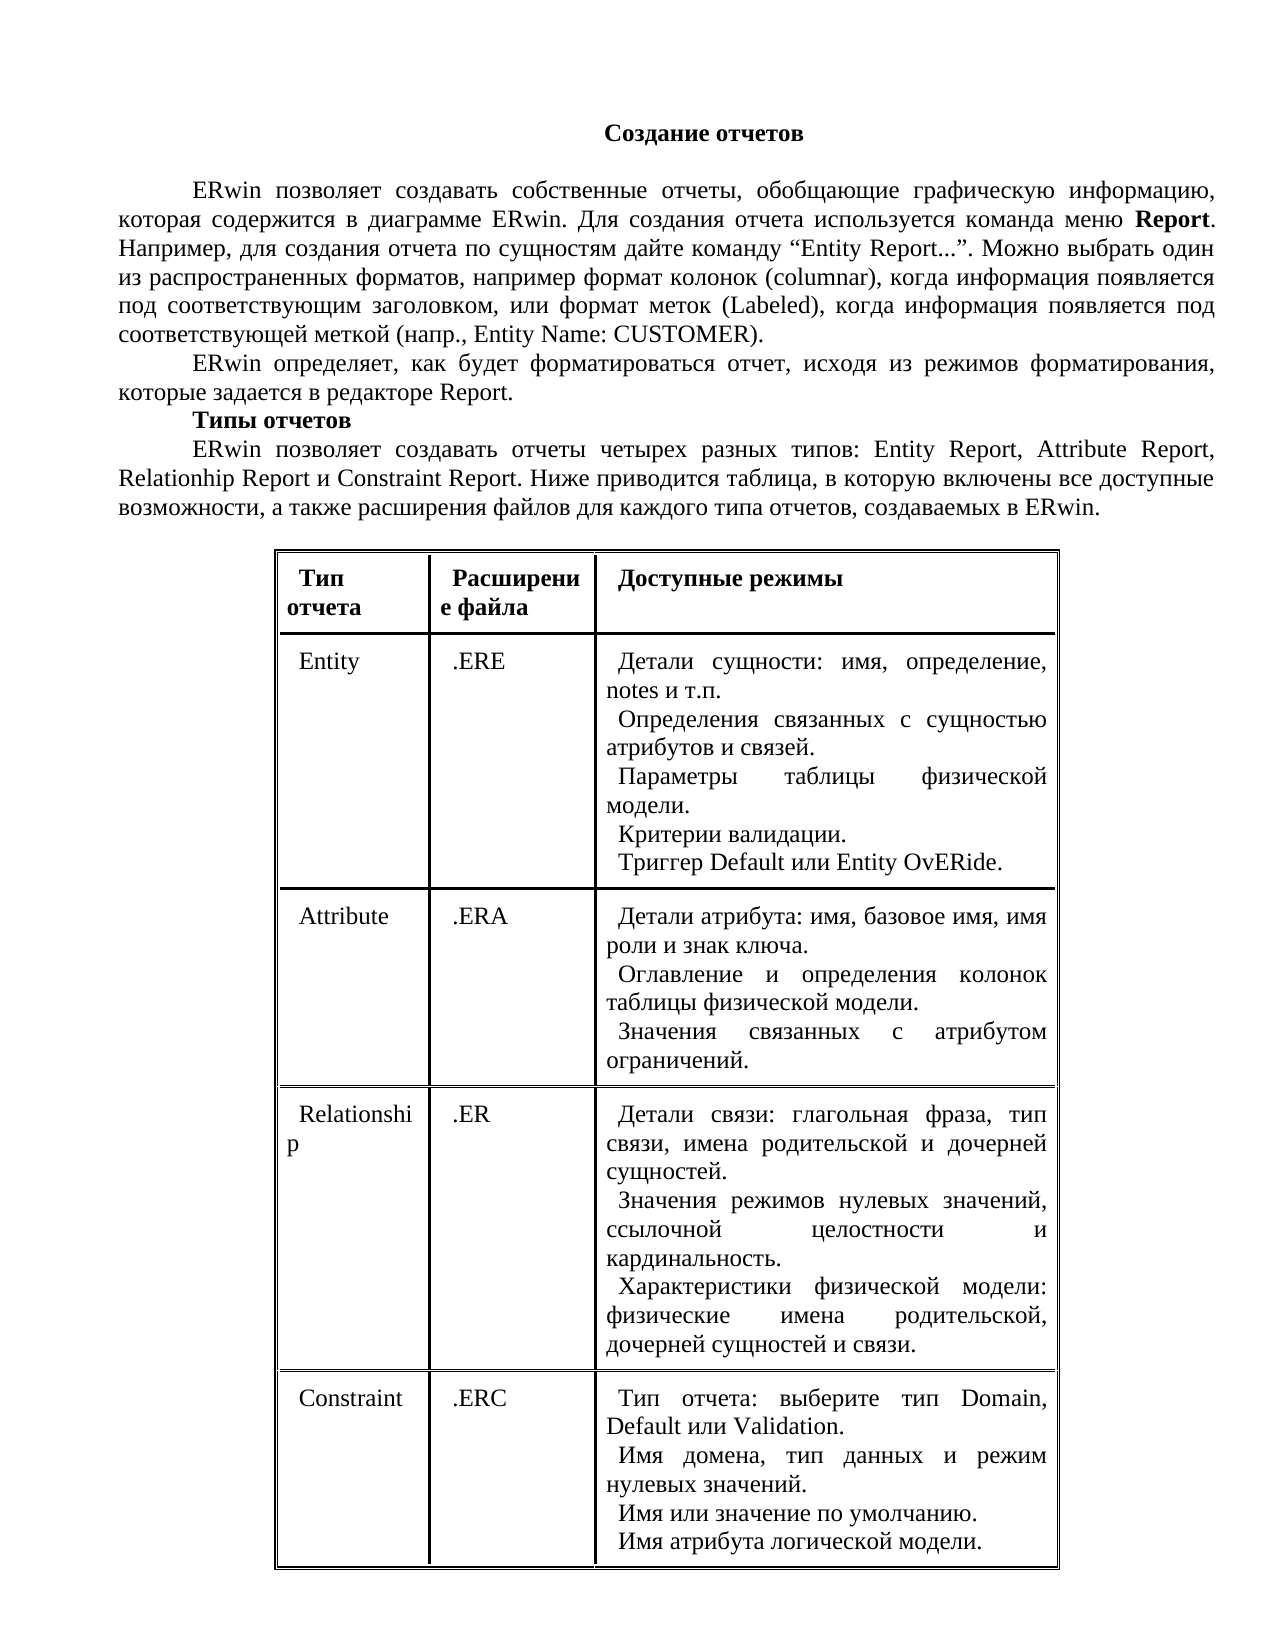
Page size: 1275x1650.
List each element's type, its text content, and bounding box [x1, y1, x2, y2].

table_cell .ER [431, 1088, 594, 1368]
table_cell .ERE [431, 635, 594, 887]
table_cell Детали атрибута: имя, базовое имя, имя роли и знак ключа. Оглавление и определения колонок таблицы физической модели. Значения связанных с атрибутом ограничений. [597, 887, 1057, 1085]
table_cell Constraint [278, 1369, 429, 1566]
table_header Доступные режимы [595, 553, 1057, 632]
text Типы отчетов [118, 406, 1216, 434]
table_cell .ERC [429, 1372, 595, 1566]
table_cell Relationship [276, 1085, 429, 1368]
table_cell Attribute [278, 887, 428, 1085]
text ERwin позволяет создавать собственные отчеты, обобщающие графическую информацию, которая содержится в диаграмме ERwin. Для создания отчета используется команда меню Report. Например, для создания отчета по сущностям дайте команду “Entity Report...”. Можно выбрать один из распространенных форматов, например формат колонок (columnar), когда информация появляется под соответствующим заголовком, или формат меток (Labeled), когда информация появляется под соответствующей меткой (напр., Entity Name: CUSTOMER). [118, 176, 1216, 348]
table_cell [595, 1369, 1057, 1566]
text ERwin позволяет создавать отчеты четырех разных типов: Entity Report, Attribute Report, Relationhip Report и Constraint Report. Ниже приводится таблица, в которую включены все доступные возможности, а также расширения файлов для каждого типа отчетов, создаваемых в ERwin. [118, 434, 1216, 521]
table_header Тип отчета [278, 553, 429, 632]
table_header Расширение файла [429, 551, 595, 632]
text ERwin определяет, как будет форматироваться отчет, исходя из режимов форматирования, которые задается в редакторе Report. [118, 348, 1216, 406]
table_cell Детали связи: глагольная фраза, тип связи, имена родительской и дочерней сущностей. Значения режимов нулевых значений, ссылочной целостности и кардинальность. Характеристики физической модели: физические имена родительской, дочерней сущностей и связи. [595, 1085, 1058, 1368]
text Создание отчетов [118, 118, 1216, 147]
table_cell Детали сущности: имя, определение, notes и т.п. Определения связанных с сущностью атрибутов и связей. Параметры таблицы физической модели. Критерии валидации. Триггер Default или Entity OvERide. [597, 632, 1057, 887]
table_cell Entity [278, 632, 428, 887]
table_cell .ERA [431, 890, 594, 1085]
